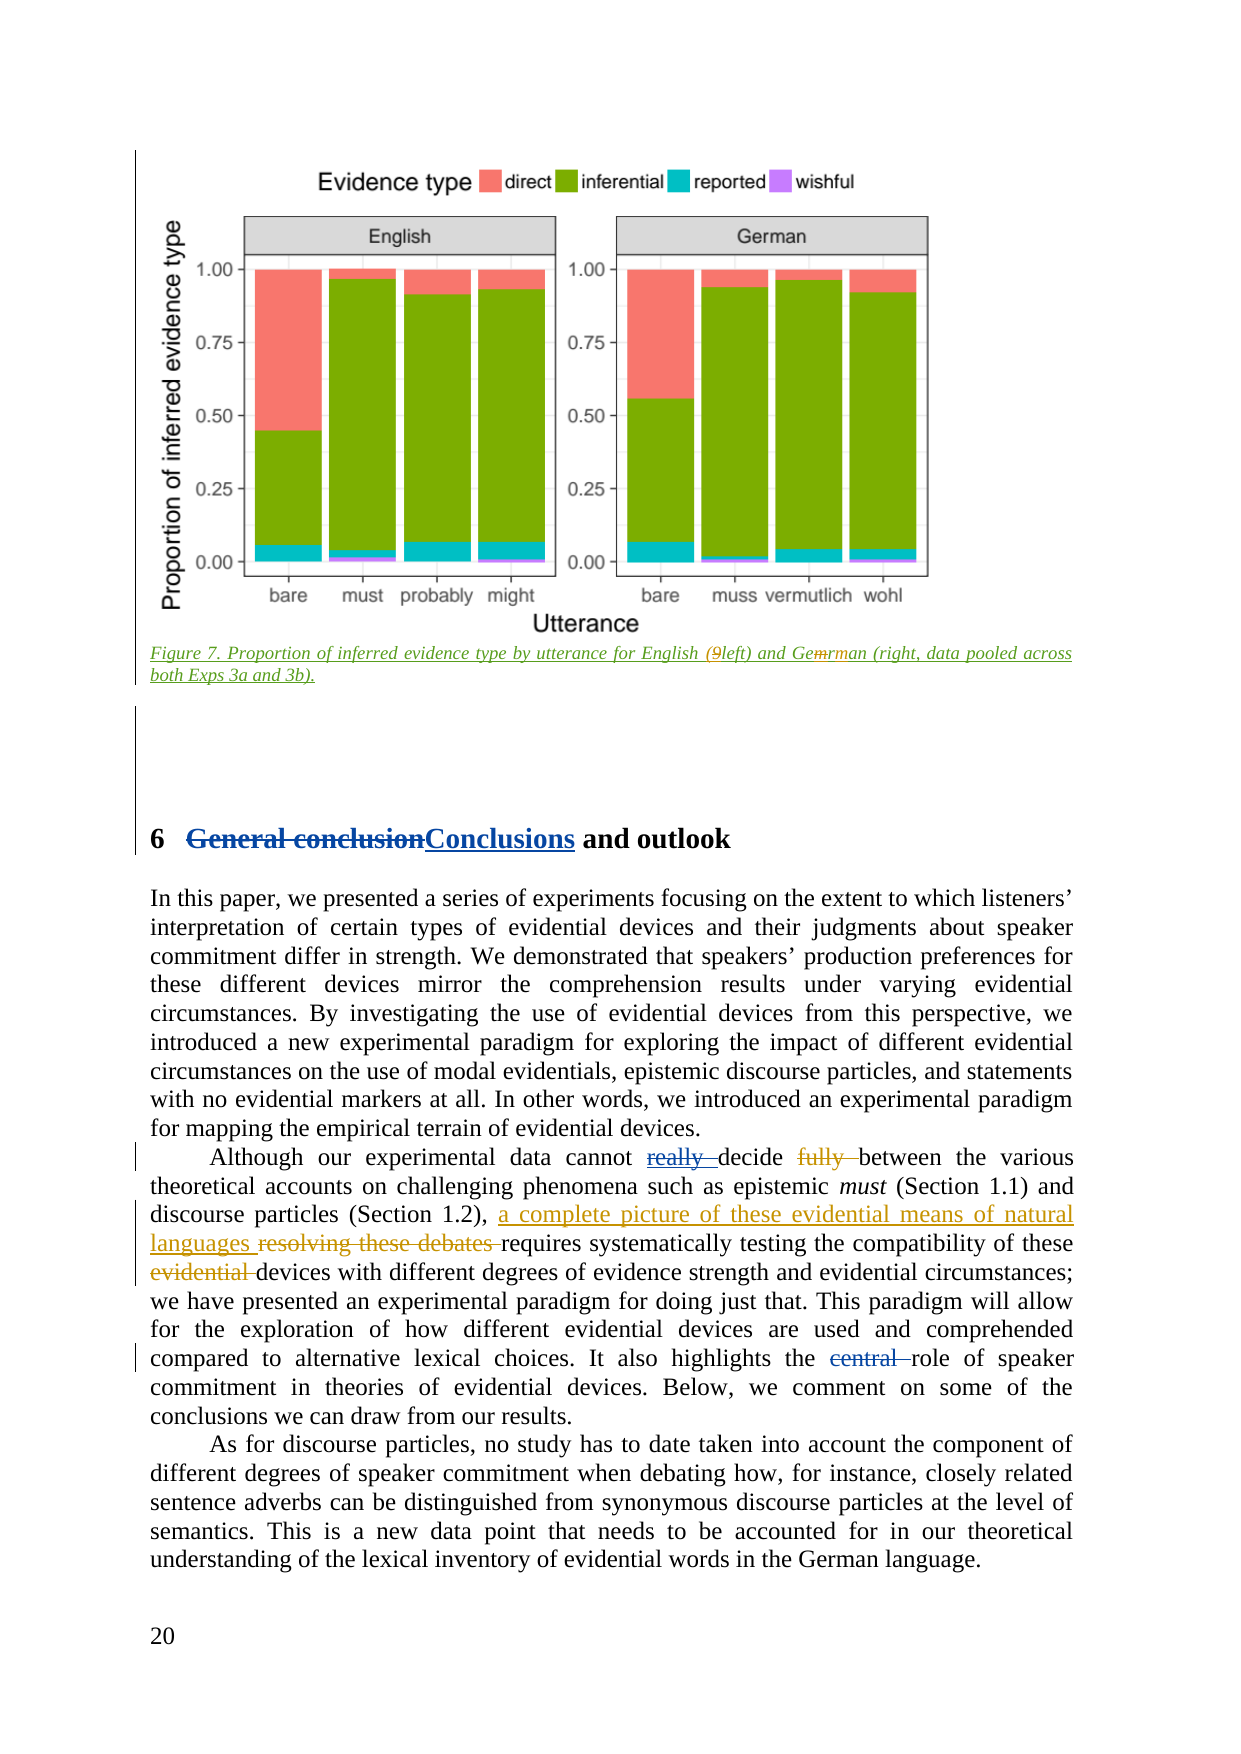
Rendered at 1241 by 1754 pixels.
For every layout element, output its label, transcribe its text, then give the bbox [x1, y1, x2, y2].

text 6 and outlook [150, 821, 1074, 854]
text Although our experimental data cannot decide between the various theoretical accounts on challenging phenomena such as epistemic must (Section 1.1) and discourse particles (Section 1.2), requires systematically testing the compatibility of these devices with different degrees of evidence strength and evidential circumstances; we have presented an experimental paradigm for doing just that. This paradigm will allow for the exploration of how different evidential devices are used and comprehended compared to alternative lexical choices. It also highlights the role of speaker commitment in theories of evidential devices. Below, we comment on some of the conclusions we can draw from our results. [150, 1142, 1074, 1429]
text As for discourse particles, no study has to date taken into account the component of different degrees of speaker commitment when debating how, for instance, closely related sentence adverbs can be distinguished from synonymous discourse particles at the level of semantics. This is a new data point that needs to be accounted for in our theoretical understanding of the lexical inventory of evidential words in the German language. [150, 1429, 1074, 1573]
text In this paper, we presented a series of experiments focusing on the extent to which listeners’ interpretation of certain types of evidential devices and their judgments about speaker commitment differ in strength. We demonstrated that speakers’ production preferences for these different devices mirror the comprehension results under varying evidential circumstances. By investigating the use of evidential devices from this perspective, we introduced a new experimental paradigm for exploring the impact of different evidential circumstances on the use of modal evidentials, epistemic discourse particles, and statements with no evidential markers at all. In other words, we introduced an experimental paradigm for mapping the empirical terrain of evidential devices. [150, 883, 1074, 1142]
